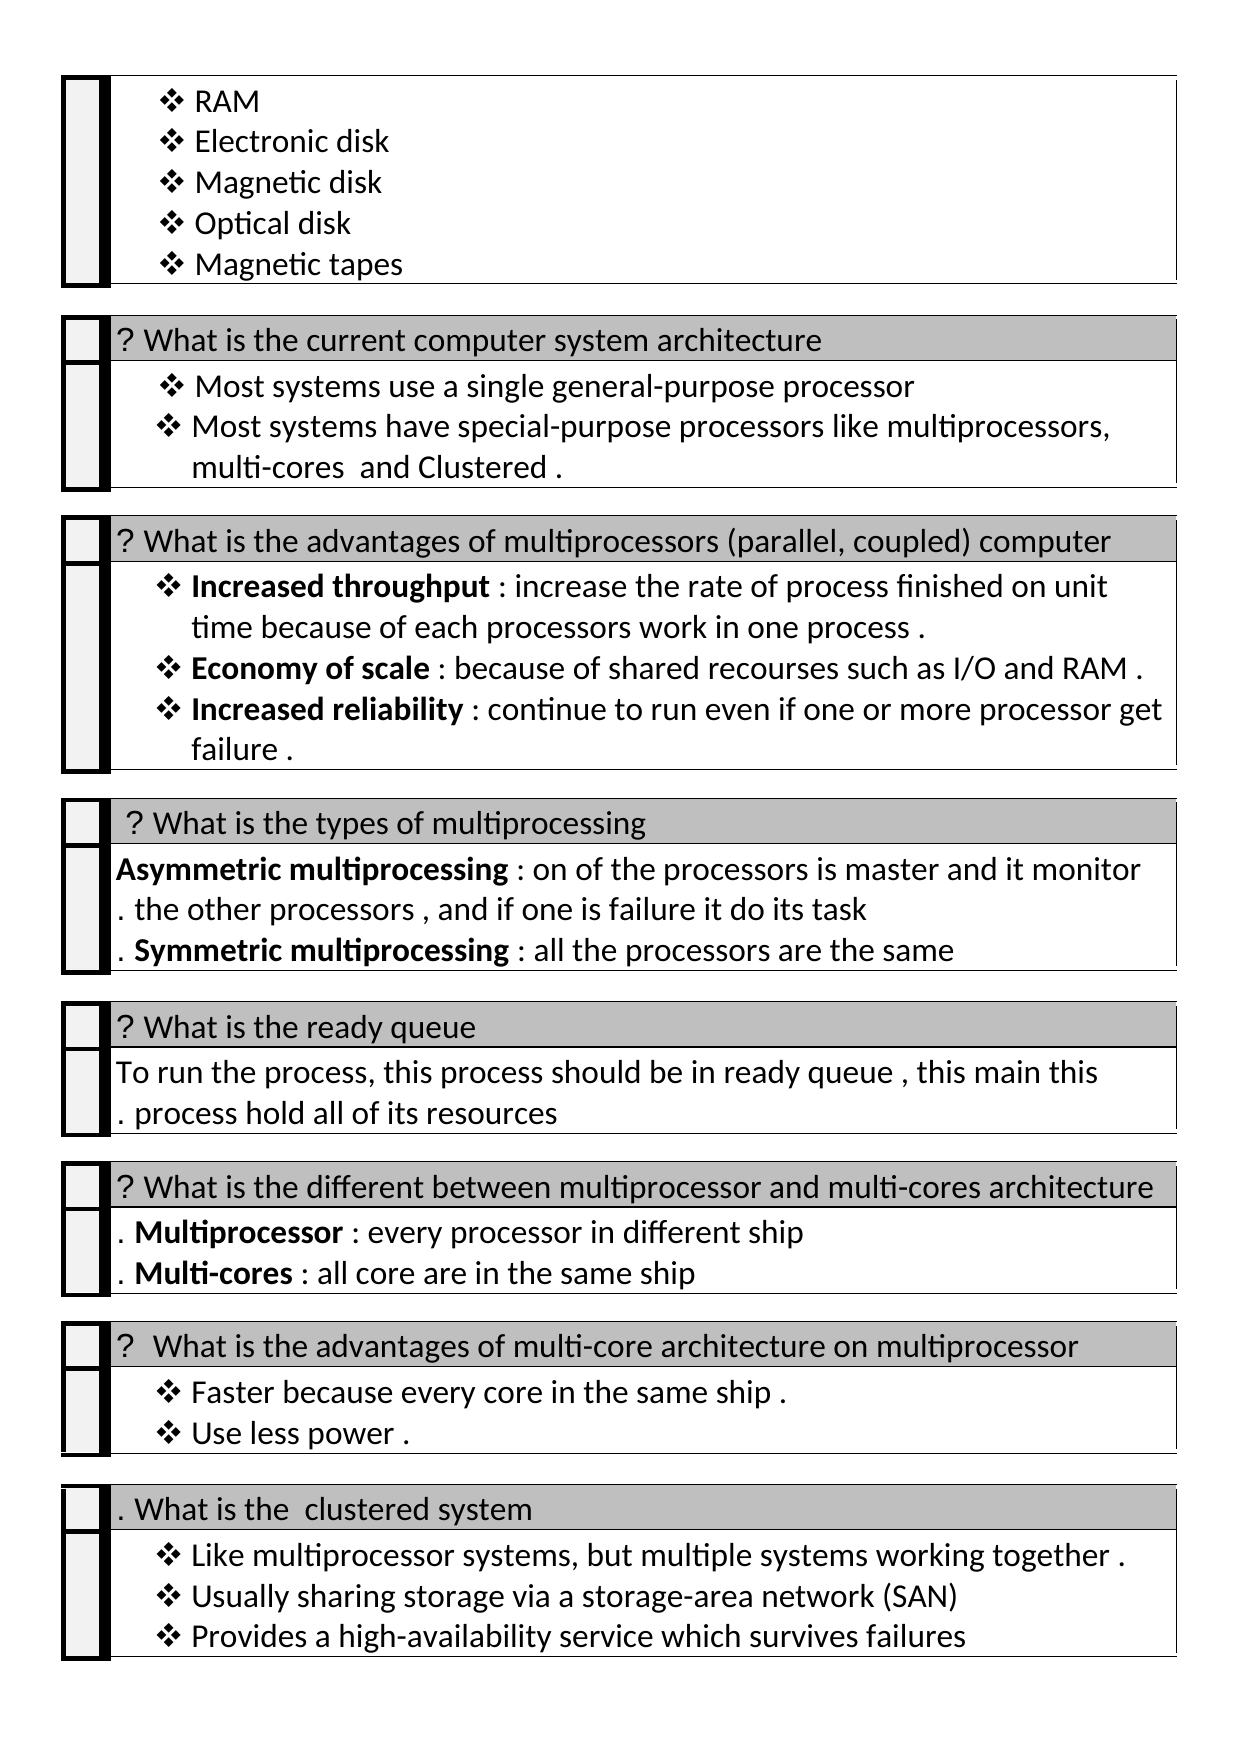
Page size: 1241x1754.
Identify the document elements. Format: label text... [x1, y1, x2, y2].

table_cell Increased throughput : increase the rate of process finished on unit time because of each processors work in one process . Economy of scale : because of shared recourses such as I/O and RAM . Increased reliability : continue to run even if one or more processor get failure . [111, 562, 1176, 769]
table_header What is the advantages of multiprocessors (parallel, coupled) computer ? [111, 516, 1176, 561]
table_cell [66, 1051, 99, 1133]
table_header [66, 320, 99, 360]
table_header What is the different between multiprocessor and multi-cores architecture ? [111, 1162, 1176, 1206]
table_header What is the clustered system . [111, 1485, 1176, 1529]
table_cell [66, 1534, 99, 1656]
table_cell [66, 848, 99, 970]
table_cell [66, 566, 99, 769]
table_cell [66, 1211, 99, 1292]
table_cell [66, 365, 99, 487]
table_cell Most systems use a single general-purpose processor Most systems have special-purpose processors like multiprocessors, multi-cores and Clustered . [111, 361, 1176, 487]
table_cell [66, 1371, 99, 1452]
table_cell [111, 76, 1176, 283]
table_cell Multiprocessor : every processor in different ship . Multi-cores : all core are in the same ship . [111, 1208, 1176, 1292]
table_cell [66, 80, 99, 283]
table_header [66, 802, 99, 843]
table_header [66, 520, 99, 561]
table_header [66, 1166, 99, 1206]
table_header What is the advantages of multi-core architecture on multiprocessor ? [111, 1322, 1176, 1366]
table_header What is the types of multiprocessing ? [111, 799, 1176, 843]
table_cell Asymmetric multiprocessing : on of the processors is master and it monitor the other processors , and if one is failure it do its task . Symmetric multiprocessing : all the processors are the same . [111, 844, 1176, 970]
table_cell To run the process, this process should be in ready queue , this main this process hold all of its resources . [111, 1048, 1176, 1133]
table_cell Like multiprocessor systems, but multiple systems working together . Usually sharing storage via a storage-area network (SAN) Provides a high-availability service which survives failures [111, 1530, 1176, 1656]
table_cell Faster because every core in the same ship . Use less power . [111, 1367, 1176, 1452]
table_header [66, 1488, 99, 1529]
table_header What is the ready queue ? [111, 1002, 1176, 1046]
table_header [66, 1326, 99, 1366]
table_header [66, 1006, 99, 1046]
table_header What is the current computer system architecture ? [111, 316, 1176, 360]
